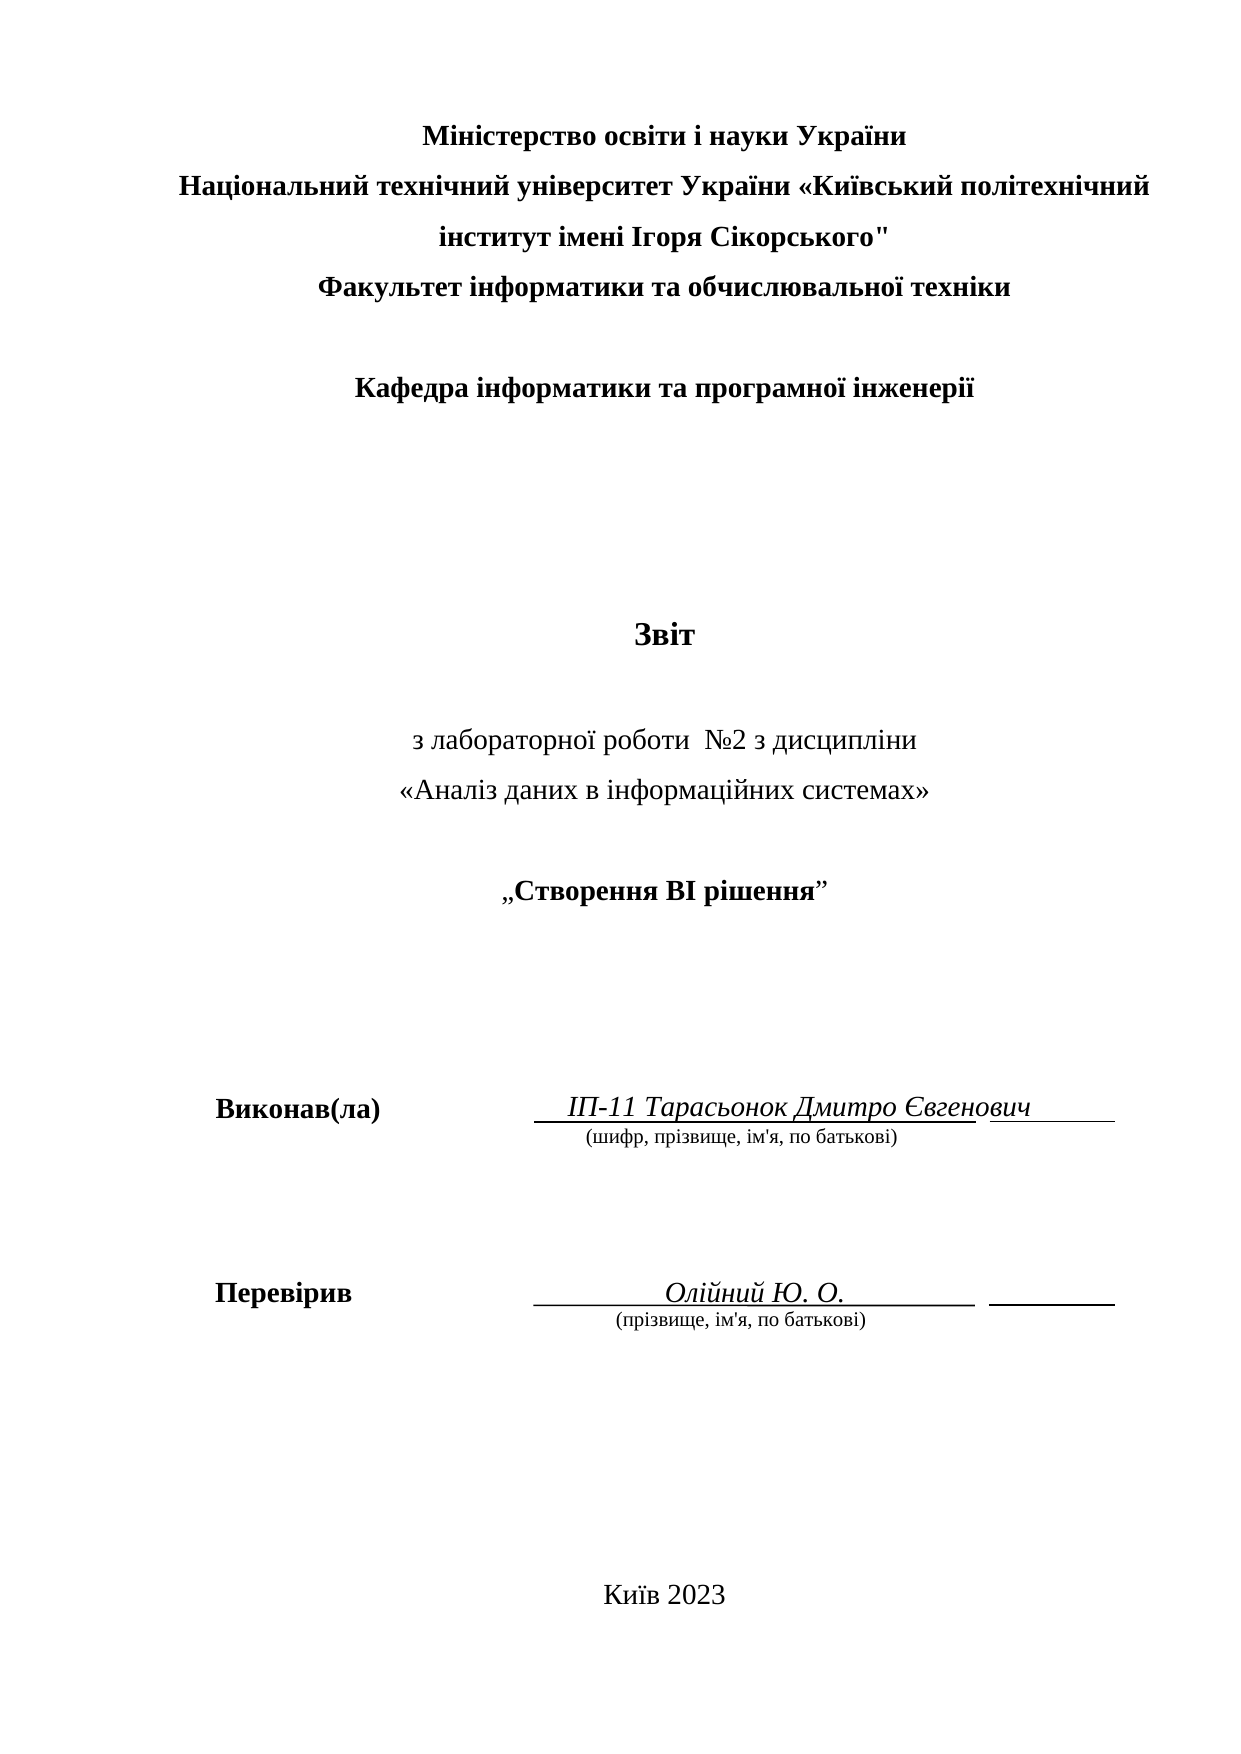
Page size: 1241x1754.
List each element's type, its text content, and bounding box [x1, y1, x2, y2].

text „Створення BI рішення” [177, 873, 1152, 906]
text Київ 2023 [177, 1577, 1152, 1611]
text Звіт [177, 614, 1152, 652]
text з лабораторної роботи №2 з дисципліни [177, 722, 1152, 755]
text Кафедра інформатики та програмної інженерії [177, 370, 1152, 403]
text «Аналіз даних в інформаційних системах» [177, 772, 1152, 806]
text Факультет інформатики та обчислювальної техніки [177, 269, 1152, 303]
text Національний технічний університет України «Київський політехнічний інститут імені Ігоря Сікорського" [177, 168, 1152, 252]
text Міністерство освіти і науки України [177, 118, 1152, 152]
